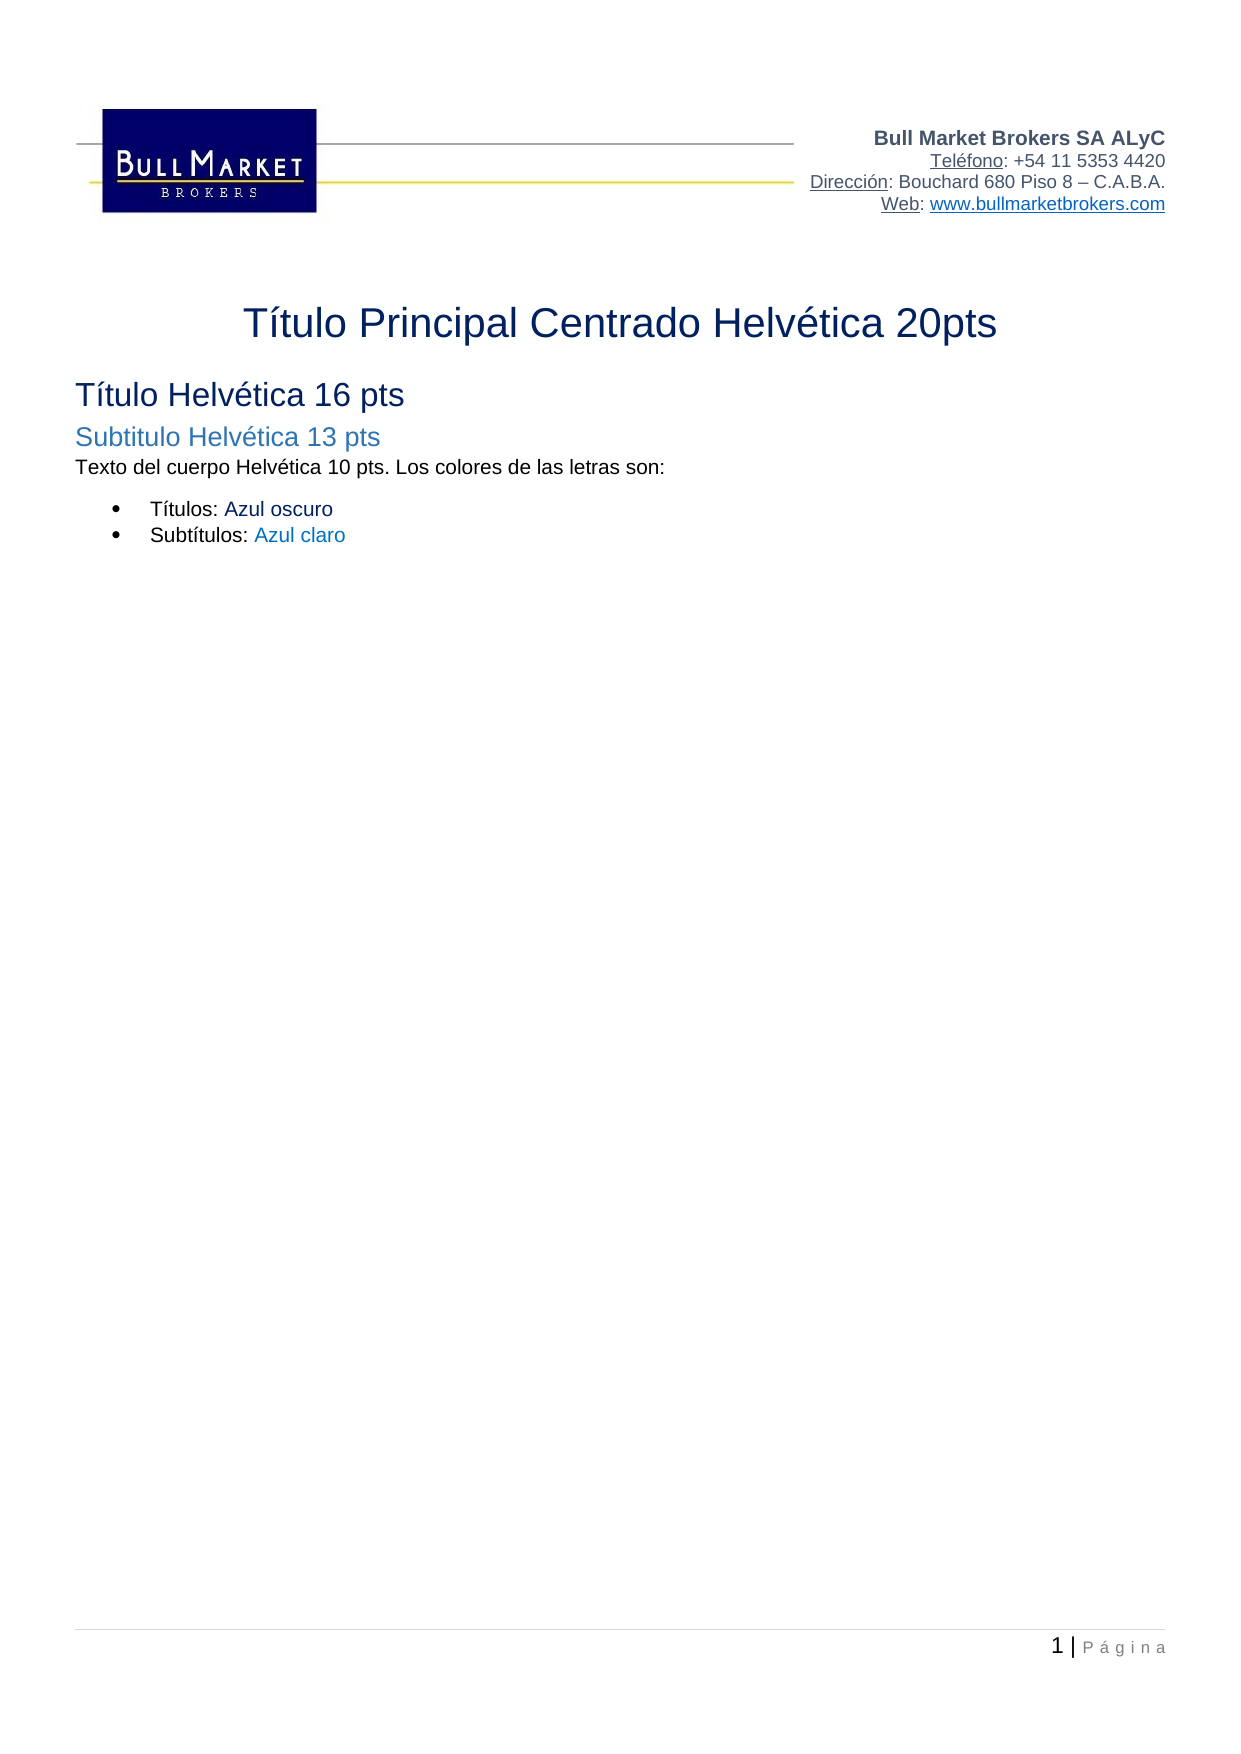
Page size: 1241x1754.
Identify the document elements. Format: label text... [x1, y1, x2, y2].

list Títulos: Azul oscuro [112, 497, 1165, 521]
subtitle Subtitulo Helvética 13 pts [75, 421, 1165, 452]
text Título Principal Centrado Helvética 20pts [75, 299, 1165, 347]
picture [75, 73, 793, 224]
text Texto del cuerpo Helvética 10 pts. Los colores de las letras son: [75, 455, 1165, 479]
subtitle Título Helvética 16 pts [75, 375, 1165, 414]
list Subtítulos: Azul claro [112, 523, 1165, 547]
